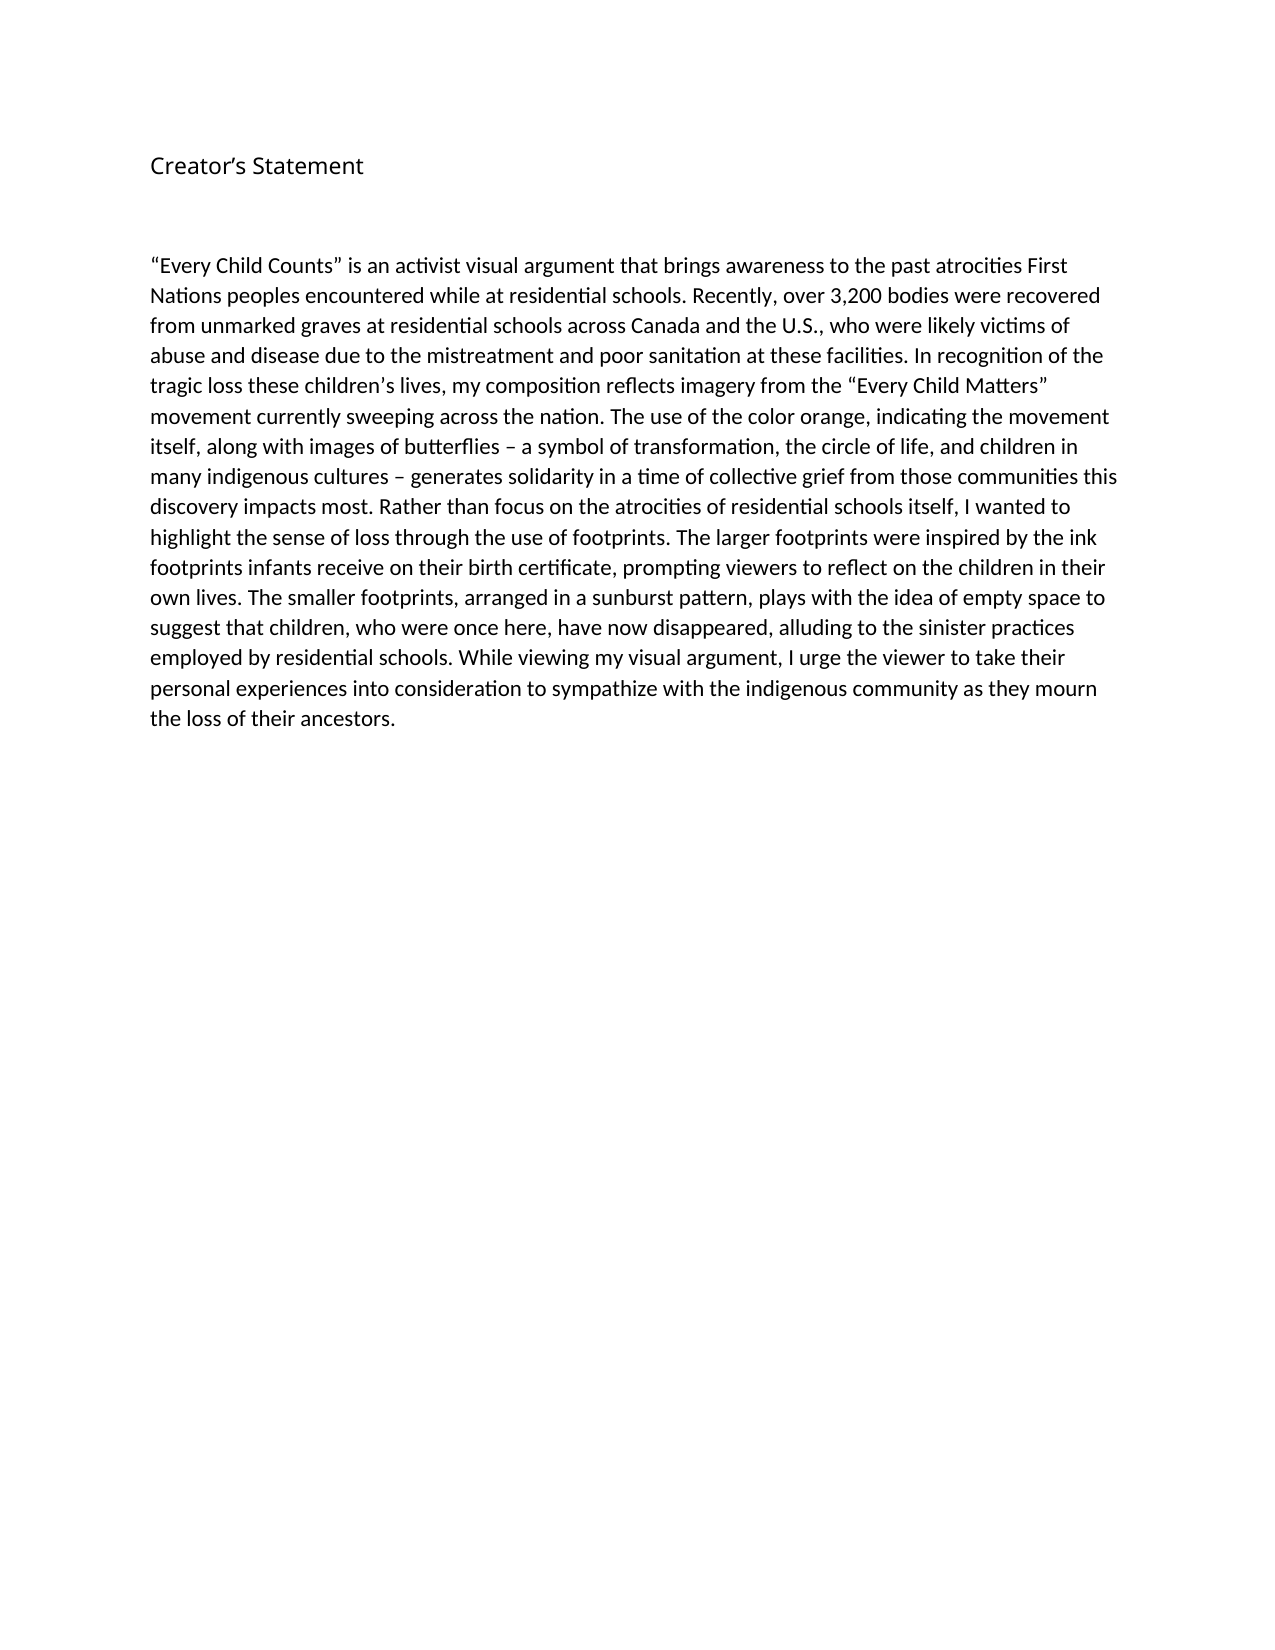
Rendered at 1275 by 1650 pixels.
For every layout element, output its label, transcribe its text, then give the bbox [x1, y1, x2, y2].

text Creator’s Statement [150, 150, 1125, 181]
text “Every Child Counts” is an activist visual argument that brings awareness to the past atrocities First Nations peoples encountered while at residential schools. Recently, over 3,200 bodies were recovered from unmarked graves at residential schools across Canada and the U.S., who were likely victims of abuse and disease due to the mistreatment and poor sanitation at these facilities. In recognition of the tragic loss these children’s lives, my composition reflects imagery from the “Every Child Matters” movement currently sweeping across the nation. The use of the color orange, indicating the movement itself, along with images of butterflies – a symbol of transformation, the circle of life, and children in many indigenous cultures – generates solidarity in a time of collective grief from those communities this discovery impacts most. Rather than focus on the atrocities of residential schools itself, I wanted to highlight the sense of loss through the use of footprints. The larger footprints were inspired by the ink footprints infants receive on their birth certificate, prompting viewers to reflect on the children in their own lives. The smaller footprints, arranged in a sunburst pattern, plays with the idea of empty space to suggest that children, who were once here, have now disappeared, alluding to the sinister practices employed by residential schools. While viewing my visual argument, I urge the viewer to take their personal experiences into consideration to sympathize with the indigenous community as they mourn the loss of their ancestors. [150, 251, 1125, 732]
